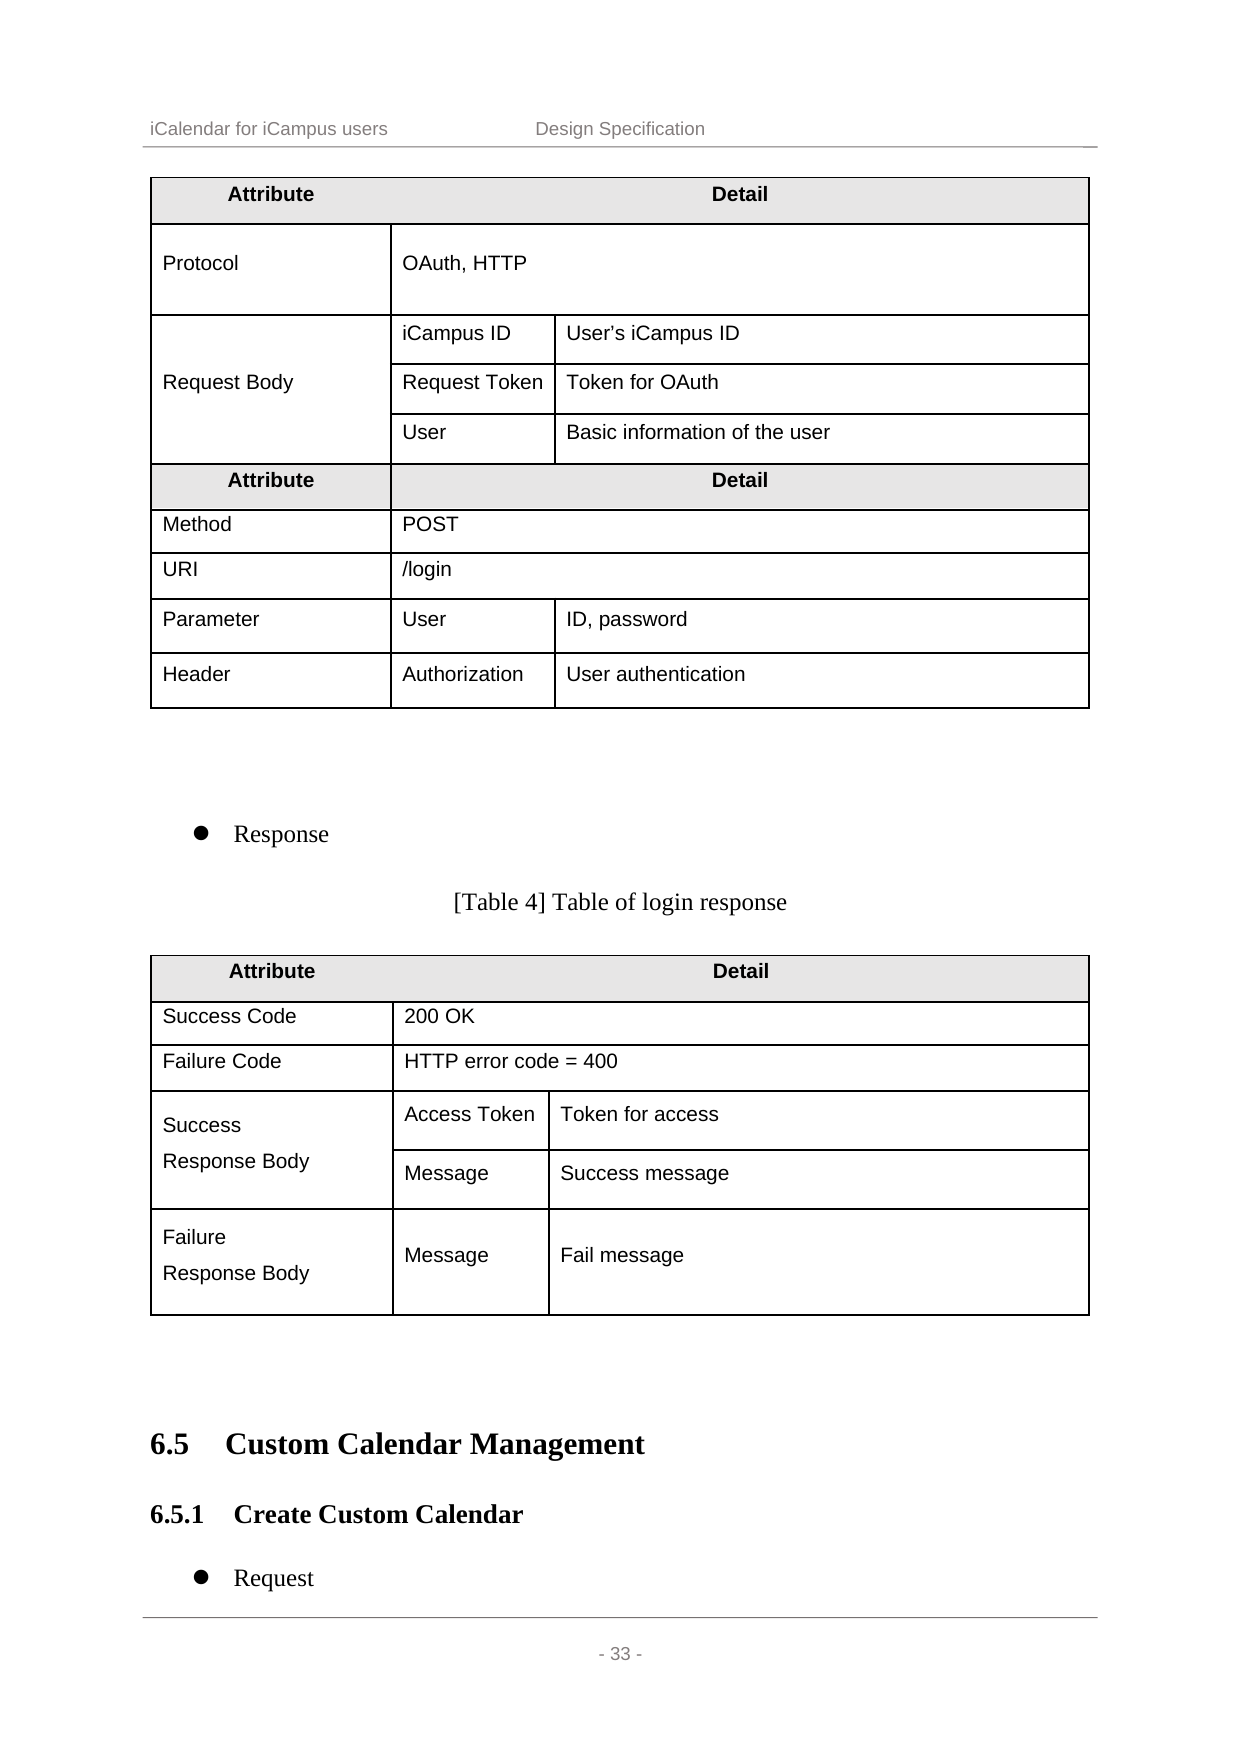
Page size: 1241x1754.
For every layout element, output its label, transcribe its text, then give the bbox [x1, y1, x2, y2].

table_cell Fail message [550, 1210, 1088, 1314]
table_cell User authentication [556, 654, 1088, 707]
table_cell Request Token [392, 365, 554, 413]
table_cell OAuth, HTTP [392, 225, 1088, 314]
text [Table 4] Table of login response [150, 887, 1090, 916]
table_cell Parameter [152, 600, 390, 652]
table_cell User [392, 415, 554, 462]
table_header Attribute [152, 956, 393, 1001]
table_cell Request Body [152, 316, 390, 462]
table_cell Attribute [152, 465, 390, 508]
table_cell Success Response Body [152, 1092, 392, 1208]
table_header Detail [393, 956, 1088, 1001]
table_cell Basic information of the user [556, 415, 1088, 462]
table_cell Failure Code [152, 1046, 392, 1090]
list Request [192, 1563, 1090, 1592]
table_cell Detail [392, 465, 1088, 508]
table_cell HTTP error code = 400 [394, 1046, 1088, 1090]
list Response [192, 819, 1090, 847]
table_cell Failure Response Body [152, 1210, 392, 1314]
list Custom Calendar Management [150, 1425, 1090, 1461]
list Create Custom Calendar [150, 1498, 1090, 1529]
table_cell Token for access [550, 1092, 1088, 1149]
table_cell Authorization [392, 654, 554, 707]
table_cell POST [392, 511, 1088, 552]
table_cell Protocol [152, 225, 390, 314]
table_cell ID, password [556, 600, 1088, 652]
table_cell Success Code [152, 1003, 392, 1044]
table_cell User [392, 600, 554, 652]
table_cell /login [392, 554, 1088, 597]
table_cell iCampus ID [392, 316, 554, 363]
table_header Detail [391, 178, 1088, 223]
table_cell 200 OK [394, 1003, 1088, 1044]
table_cell Access Token [394, 1092, 548, 1149]
table_cell Header [152, 654, 390, 707]
table_cell URI [152, 554, 390, 597]
table_cell Success message [550, 1151, 1088, 1208]
table_header Attribute [152, 178, 391, 223]
table_cell Token for OAuth [556, 365, 1088, 413]
table_cell Method [152, 511, 390, 552]
table_cell Message [394, 1151, 548, 1208]
table_cell User’s iCampus ID [556, 316, 1088, 363]
table_cell Message [394, 1210, 548, 1314]
